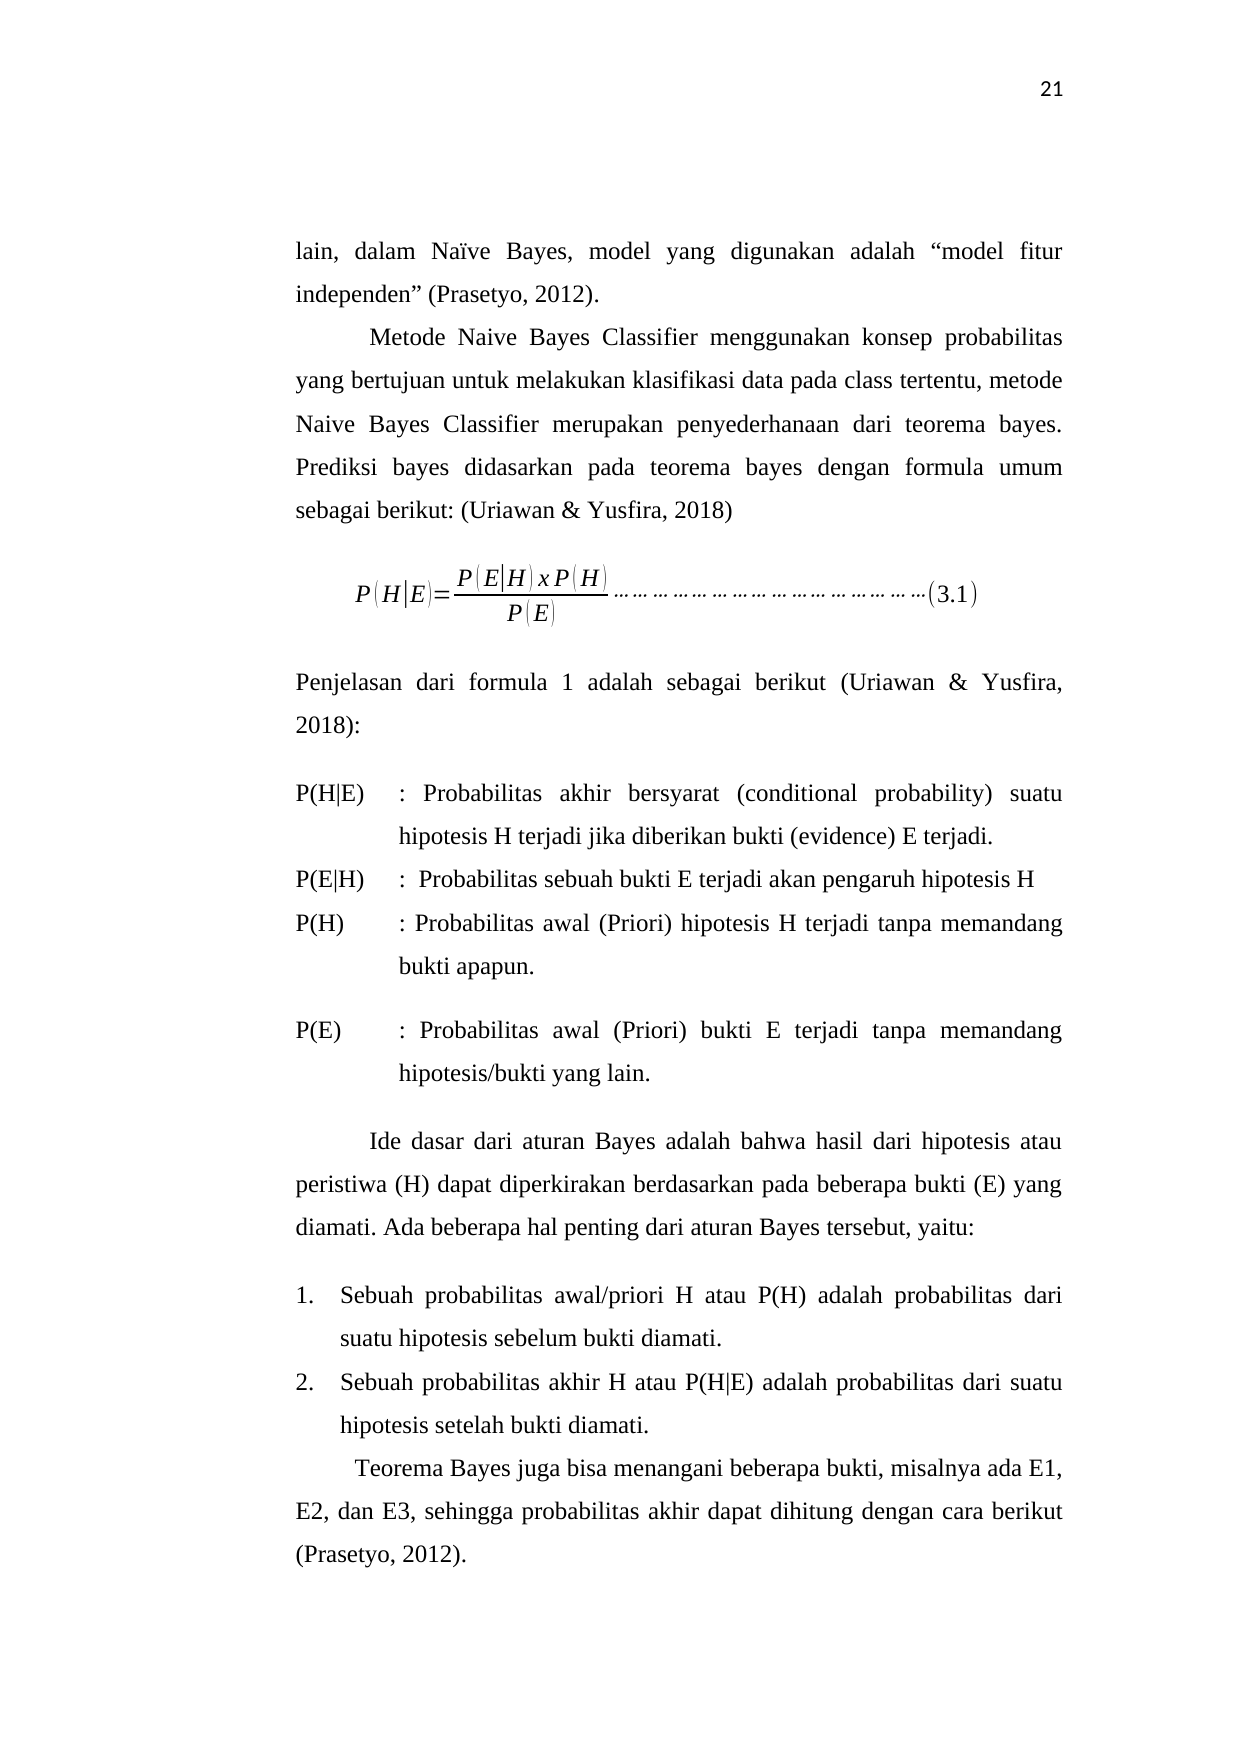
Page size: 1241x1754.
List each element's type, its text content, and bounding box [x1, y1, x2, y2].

list P(H) : Probabilitas awal (Priori) hipotesis H terjadi tanpa memandang bukti apapun. [295, 908, 1063, 979]
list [295, 236, 1063, 308]
text P(E) : Probabilitas awal (Priori) bukti E terjadi tanpa memandang hipotesis/bukti yang lain. [295, 1015, 1063, 1087]
list Metode Naive Bayes Classifier menggunakan konsep probabilitas yang bertujuan untuk melakukan klasifikasi data pada class tertentu, metode Naive Bayes Classifier merupakan penyederhanaan dari teorema bayes. Prediksi bayes didasarkan pada teorema bayes dengan formula umum sebagai berikut: (Uriawan & Yusfira, 2018) [295, 322, 1063, 524]
list Sebuah probabilitas akhir H atau P(H|E) adalah probabilitas dari suatu hipotesis setelah bukti diamati. [295, 1367, 1063, 1438]
text Penjelasan dari formula 1 adalah sebagai berikut (Uriawan & Yusfira, 2018): [281, 667, 1063, 739]
text Ide dasar dari aturan Bayes adalah bahwa hasil dari hipotesis atau peristiwa (H) dapat diperkirakan berdasarkan pada beberapa bukti (E) yang diamati. Ada beberapa hal penting dari aturan Bayes tersebut, yaitu: [295, 1126, 1063, 1241]
list Teorema Bayes juga bisa menangani beberapa bukti, misalnya ada E1, E2, dan E3, sehingga probabilitas akhir dapat dihitung dengan cara berikut (Prasetyo, 2012). [295, 1453, 1063, 1568]
list P(E|H) : Probabilitas sebuah bukti E terjadi akan pengaruh hipotesis H [295, 864, 1063, 893]
list P(H|E) : Probabilitas akhir bersyarat (conditional probability) suatu hipotesis H terjadi jika diberikan bukti (evidence) E terjadi. [295, 778, 1063, 850]
list Sebuah probabilitas awal/priori H atau P(H) adalah probabilitas dari suatu hipotesis sebelum bukti diamati. [295, 1280, 1063, 1352]
